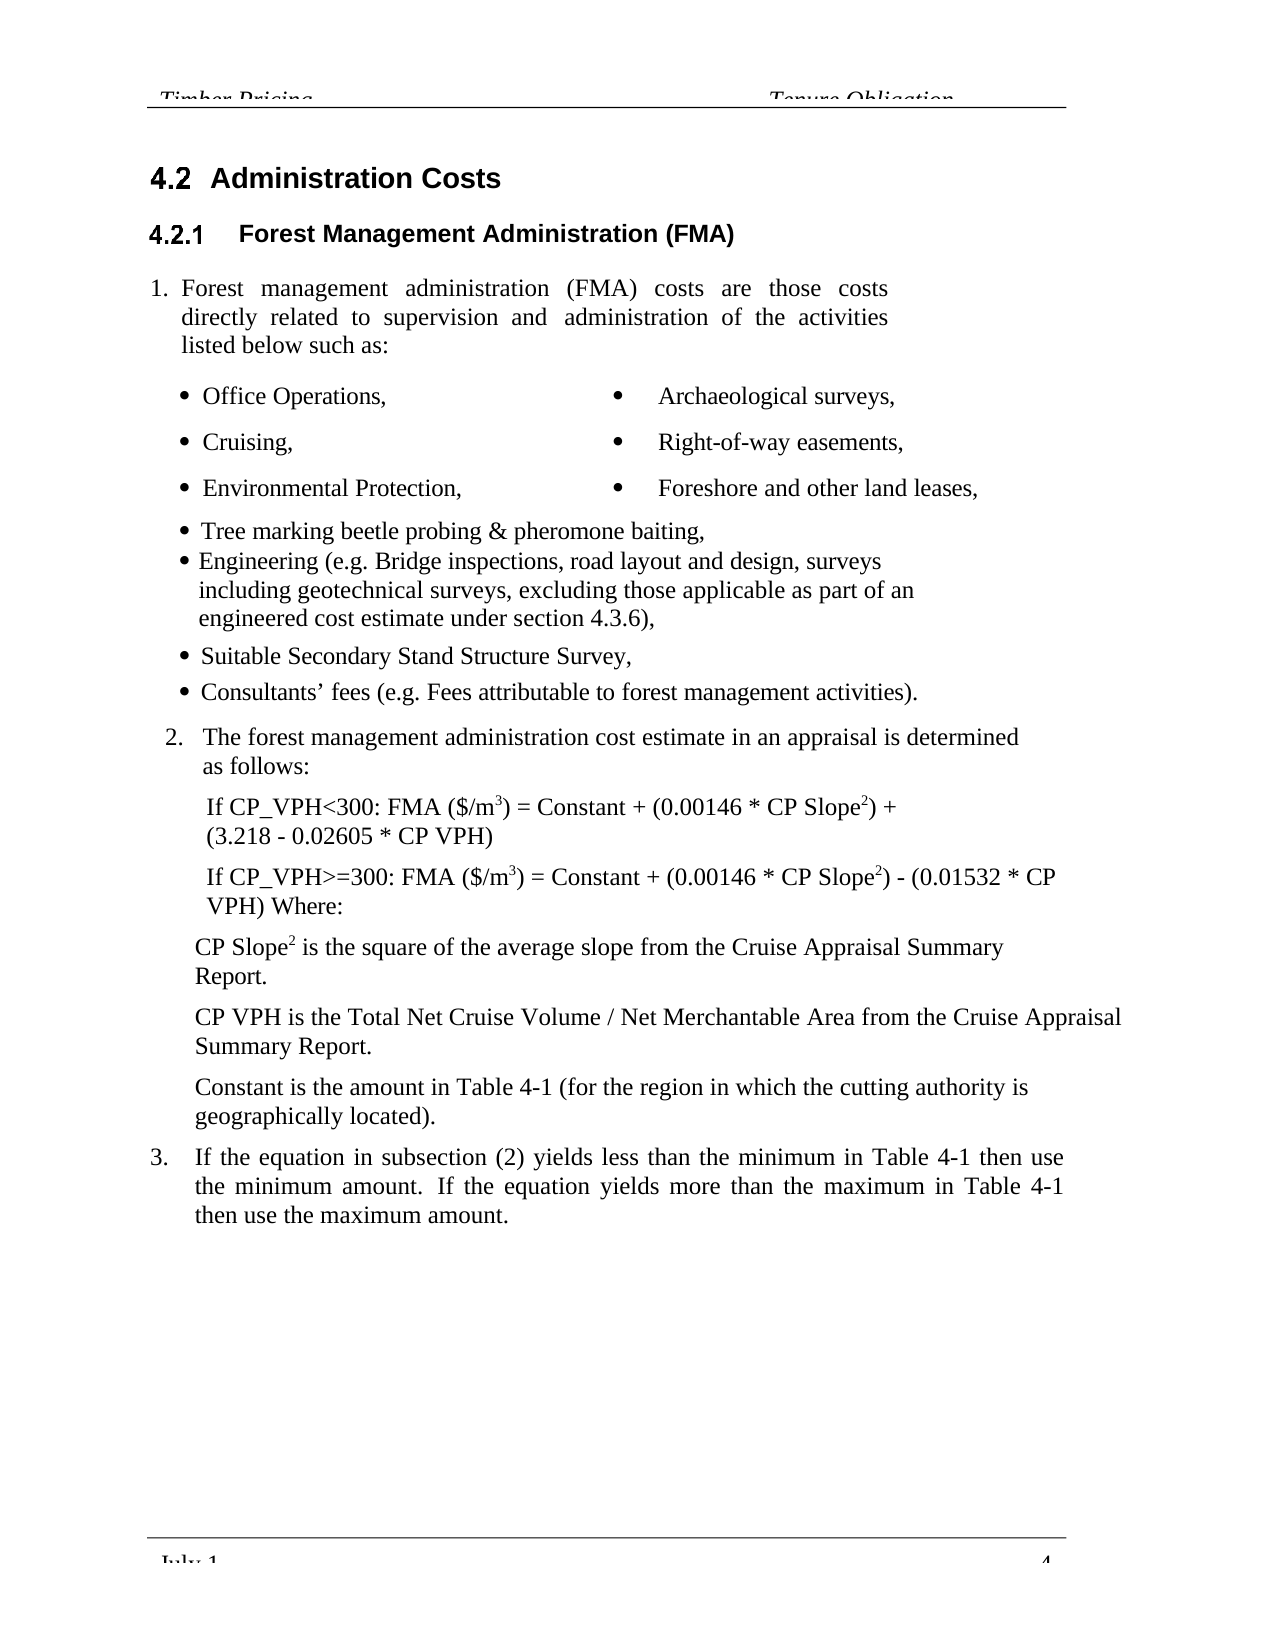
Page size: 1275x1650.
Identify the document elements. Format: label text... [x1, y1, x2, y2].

list The forest management administration cost estimate in an appraisal is determined as follows: [165, 722, 1037, 780]
table_cell Foreshore and other land leases, [538, 465, 985, 510]
table_cell Right-of-way easements, [538, 419, 985, 465]
text CP Slope2 is the square of the average slope from the Cruise Appraisal Summary Report. [194, 932, 1056, 990]
table_header Office Operations, [175, 381, 538, 419]
table_cell Environmental Protection, [175, 465, 538, 510]
text If CP_VPH<300: FMA ($/m3) = Constant + (0.00146 * CP Slope2) + (3.218 - 0.02605 * CP VPH) [206, 792, 928, 850]
list If the equation in subsection (2) yields less than the minimum in Table 4-1 then use the minimum amount. If the equation yields more than the maximum in Table 4-1 then use the maximum amount. [150, 1142, 1064, 1228]
table_cell Suitable Secondary Stand Structure Survey, Consultants’ fees (e.g. Fees attributable to forest management activities). [175, 638, 985, 710]
table_cell Cruising, [175, 419, 538, 465]
text If CP_VPH>=300: FMA ($/m3) = Constant + (0.00146 * CP Slope2) - (0.01532 * CP [206, 862, 1194, 891]
picture [149, 225, 201, 244]
text Forest Management Administration (FMA) [239, 219, 1194, 248]
text Constant is the amount in Table 4-1 (for the region in which the cutting authority is geographically located). [194, 1072, 1073, 1130]
text VPH) Where: [206, 891, 1194, 920]
text CP VPH is the Total Net Cruise Volume / Net Merchantable Area from the Cruise Appraisal Summary Report. [194, 1002, 1194, 1060]
picture [150, 167, 190, 189]
text Administration Costs [210, 161, 1194, 194]
list Forest management administration (FMA) costs are those costs directly related to supervision and administration of the activities listed below such as: [150, 273, 888, 359]
table_header Archaeological surveys, [538, 381, 985, 419]
table_cell Tree marking beetle probing & pheromone baiting, Engineering (e.g. Bridge inspections, road layout and design, surveys including geotechnical surveys, excluding those applicable as part of an engineered cost estimate under section 4.3.6), [175, 510, 985, 637]
